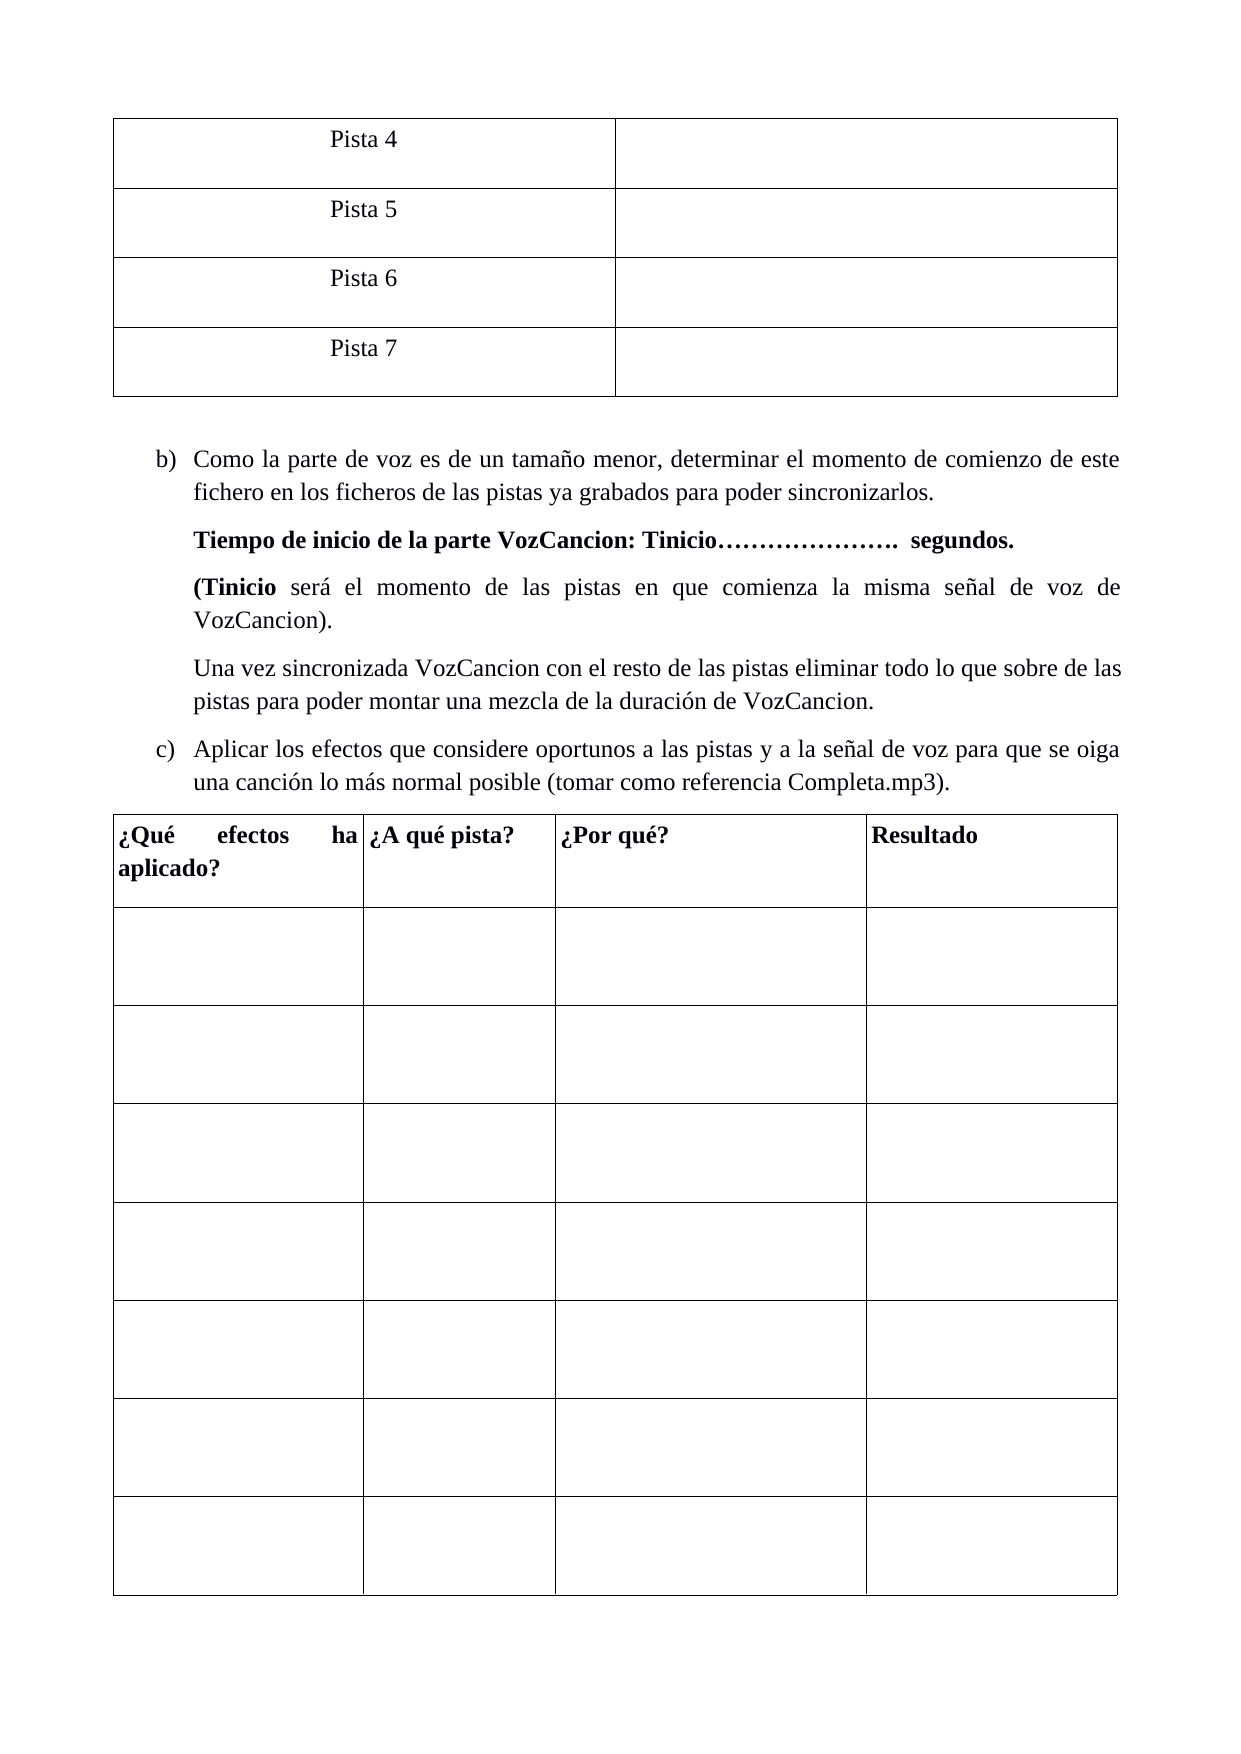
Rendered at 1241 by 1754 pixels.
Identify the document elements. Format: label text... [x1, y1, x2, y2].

table_cell [556, 908, 866, 1005]
table_header Resultado [867, 815, 1117, 907]
table_cell [867, 1203, 1117, 1300]
table_cell Pista 5 [114, 189, 615, 257]
table_cell [867, 1104, 1117, 1202]
list Una vez sincronizada VozCancion con el resto de las pistas eliminar todo lo que sobre de las pistas para poder montar una mezcla de la duración de VozCancion. [193, 653, 1122, 715]
table_header ¿A qué pista? [364, 815, 555, 907]
list Como la parte de voz es de un tamaño menor, determinar el momento de comienzo de este fichero en los ficheros de las pistas ya grabados para poder sincronizarlos. [156, 444, 1122, 506]
table_cell [616, 189, 1117, 257]
table_cell [364, 1497, 555, 1594]
table_cell [114, 1301, 363, 1398]
table_cell [114, 1203, 363, 1300]
table_cell [867, 1301, 1117, 1398]
list Aplicar los efectos que considere oportunos a las pistas y a la señal de voz para que se oiga una canción lo más normal posible (tomar como referencia Completa.mp3). [156, 734, 1122, 795]
table_cell [867, 1006, 1117, 1103]
table_cell [114, 908, 363, 1005]
table_cell [364, 1006, 555, 1103]
list (Tinicio será el momento de las pistas en que comienza la misma señal de voz de VozCancion). [193, 572, 1122, 634]
table_cell [556, 1104, 866, 1202]
table_cell [556, 1203, 866, 1300]
table_cell [867, 908, 1117, 1005]
table_cell Pista 4 [114, 119, 615, 188]
list Tiempo de inicio de la parte VozCancion: Tinicio…………………. segundos. [193, 525, 1122, 553]
table_cell [556, 1399, 866, 1496]
table_header ¿Qué efectos ha aplicado? [114, 815, 363, 907]
table_cell [364, 1104, 555, 1202]
table_cell Pista 7 [114, 328, 615, 396]
table_cell [556, 1006, 866, 1103]
table_cell [114, 1006, 363, 1103]
table_cell [114, 1399, 363, 1496]
table_cell Pista 6 [114, 258, 615, 327]
table_cell [114, 1497, 363, 1594]
table_cell [616, 328, 1117, 396]
table_cell [364, 1301, 555, 1398]
table_cell [556, 1497, 866, 1594]
table_cell [364, 1399, 555, 1496]
table_cell [364, 1203, 555, 1300]
table_cell [616, 119, 1117, 188]
table_cell [364, 908, 555, 1005]
table_cell [867, 1399, 1117, 1496]
table_cell [616, 258, 1117, 327]
table_cell [114, 1104, 363, 1202]
table_cell [556, 1301, 866, 1398]
table_cell [867, 1497, 1117, 1594]
table_header ¿Por qué? [556, 815, 866, 907]
